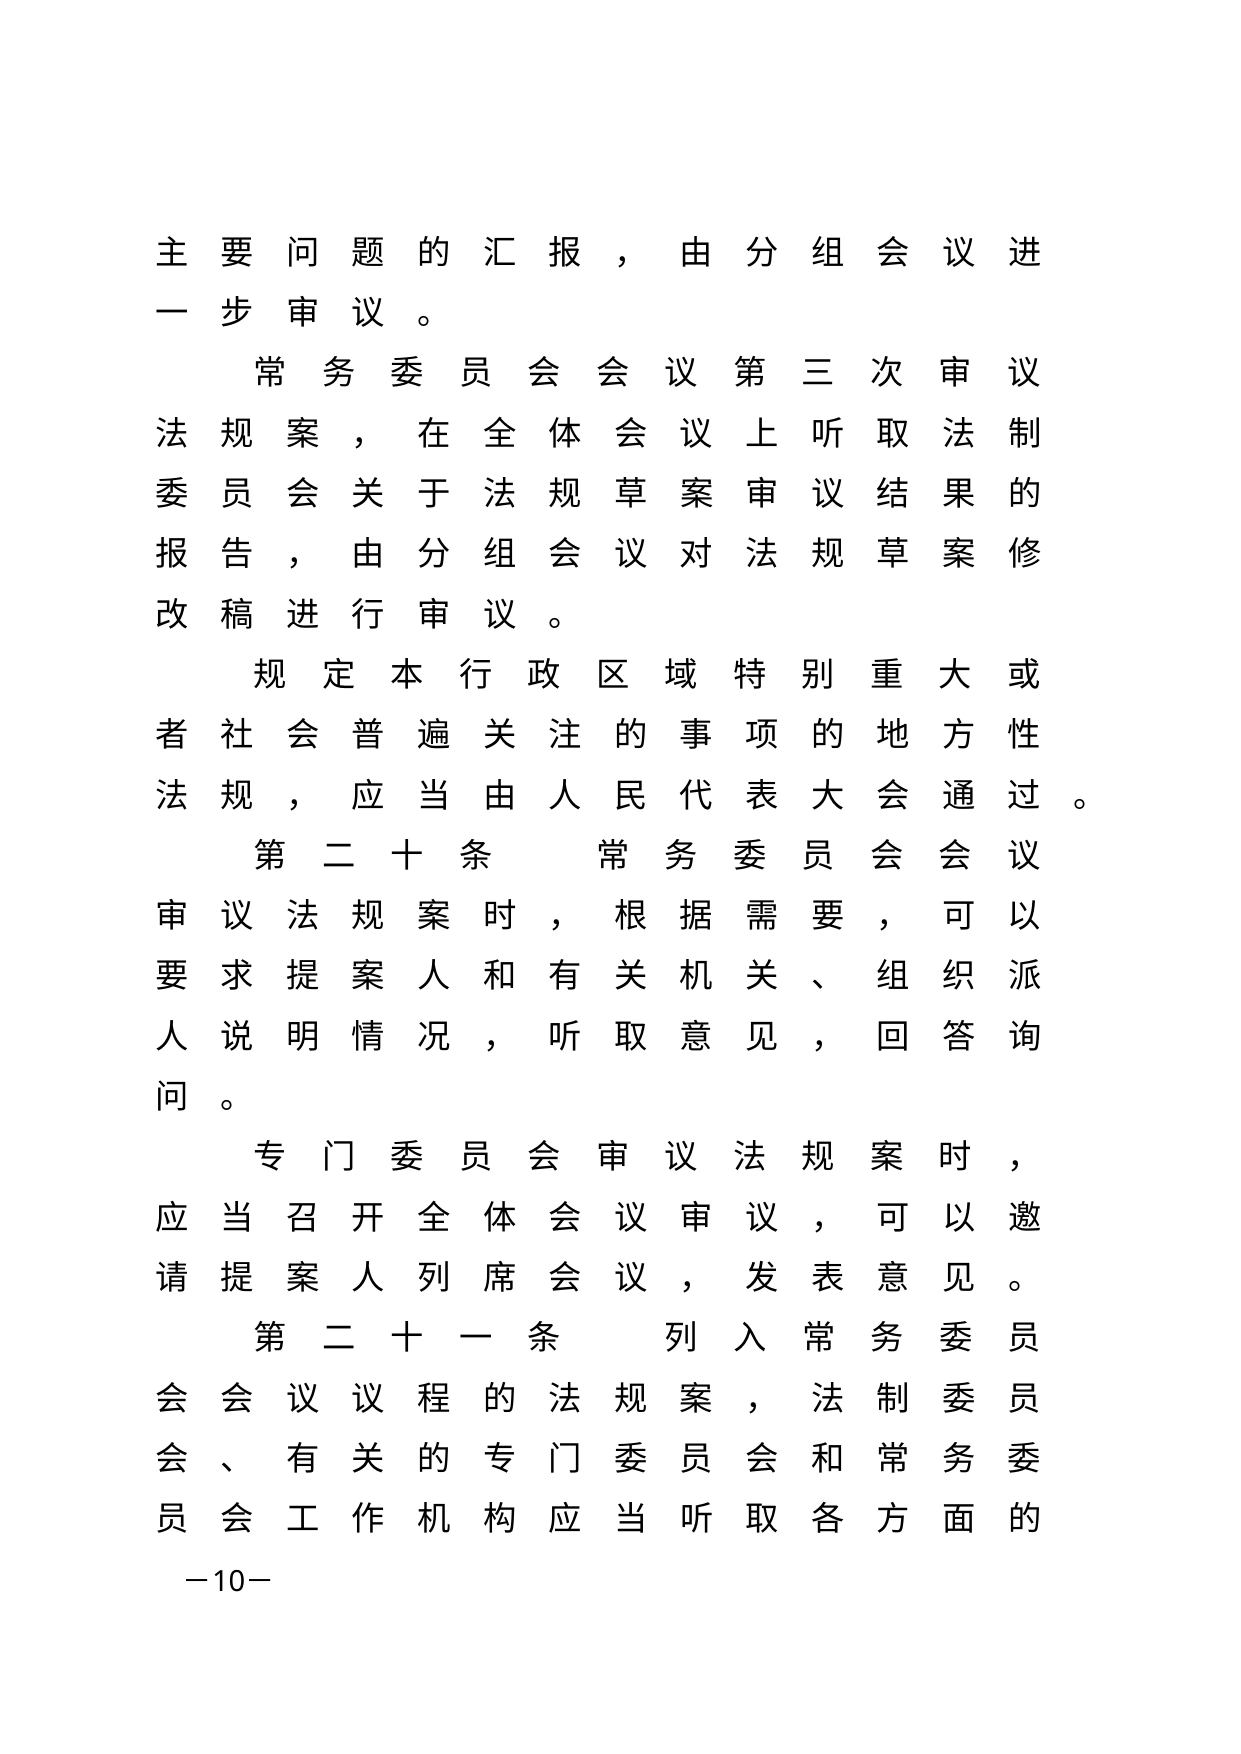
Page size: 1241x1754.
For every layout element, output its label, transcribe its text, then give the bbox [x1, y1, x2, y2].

text 常务委员会会议第三次审议法规案，在全体会议上听取法制委员会关于法规草案审议结果的报告，由分组会议对法规草案修改稿进行审议。 [155, 340, 1073, 642]
text 第二十条 常务委员会会议审议法规案时，根据需要，可以要求提案人和有关机关、组织派人说明情况，听取意见，回答询问。 [155, 823, 1073, 1124]
text 常务委员会会议第二次审议法规案，在全体会议上听取法制委员会关于法规草案修改情况和主要问题的汇报，由分组会议进一步审议。 [155, 219, 1073, 340]
text 规定本行政区域特别重大或者社会普遍关注的事项的地方性法规，应当由人民代表大会通过。 [155, 642, 1073, 823]
text 第二十一条 列入常务委员会会议议程的法规案，法制委员会、有关的专门委员会和常务委员会工作机构应当听取各方面的意见。听取意见可以采取座谈会、论证会、听证会等多种形式。 [155, 1305, 1073, 1546]
text 专门委员会审议法规案时，应当召开全体会议审议，可以邀请提案人列席会议，发表意见。 [155, 1124, 1073, 1305]
